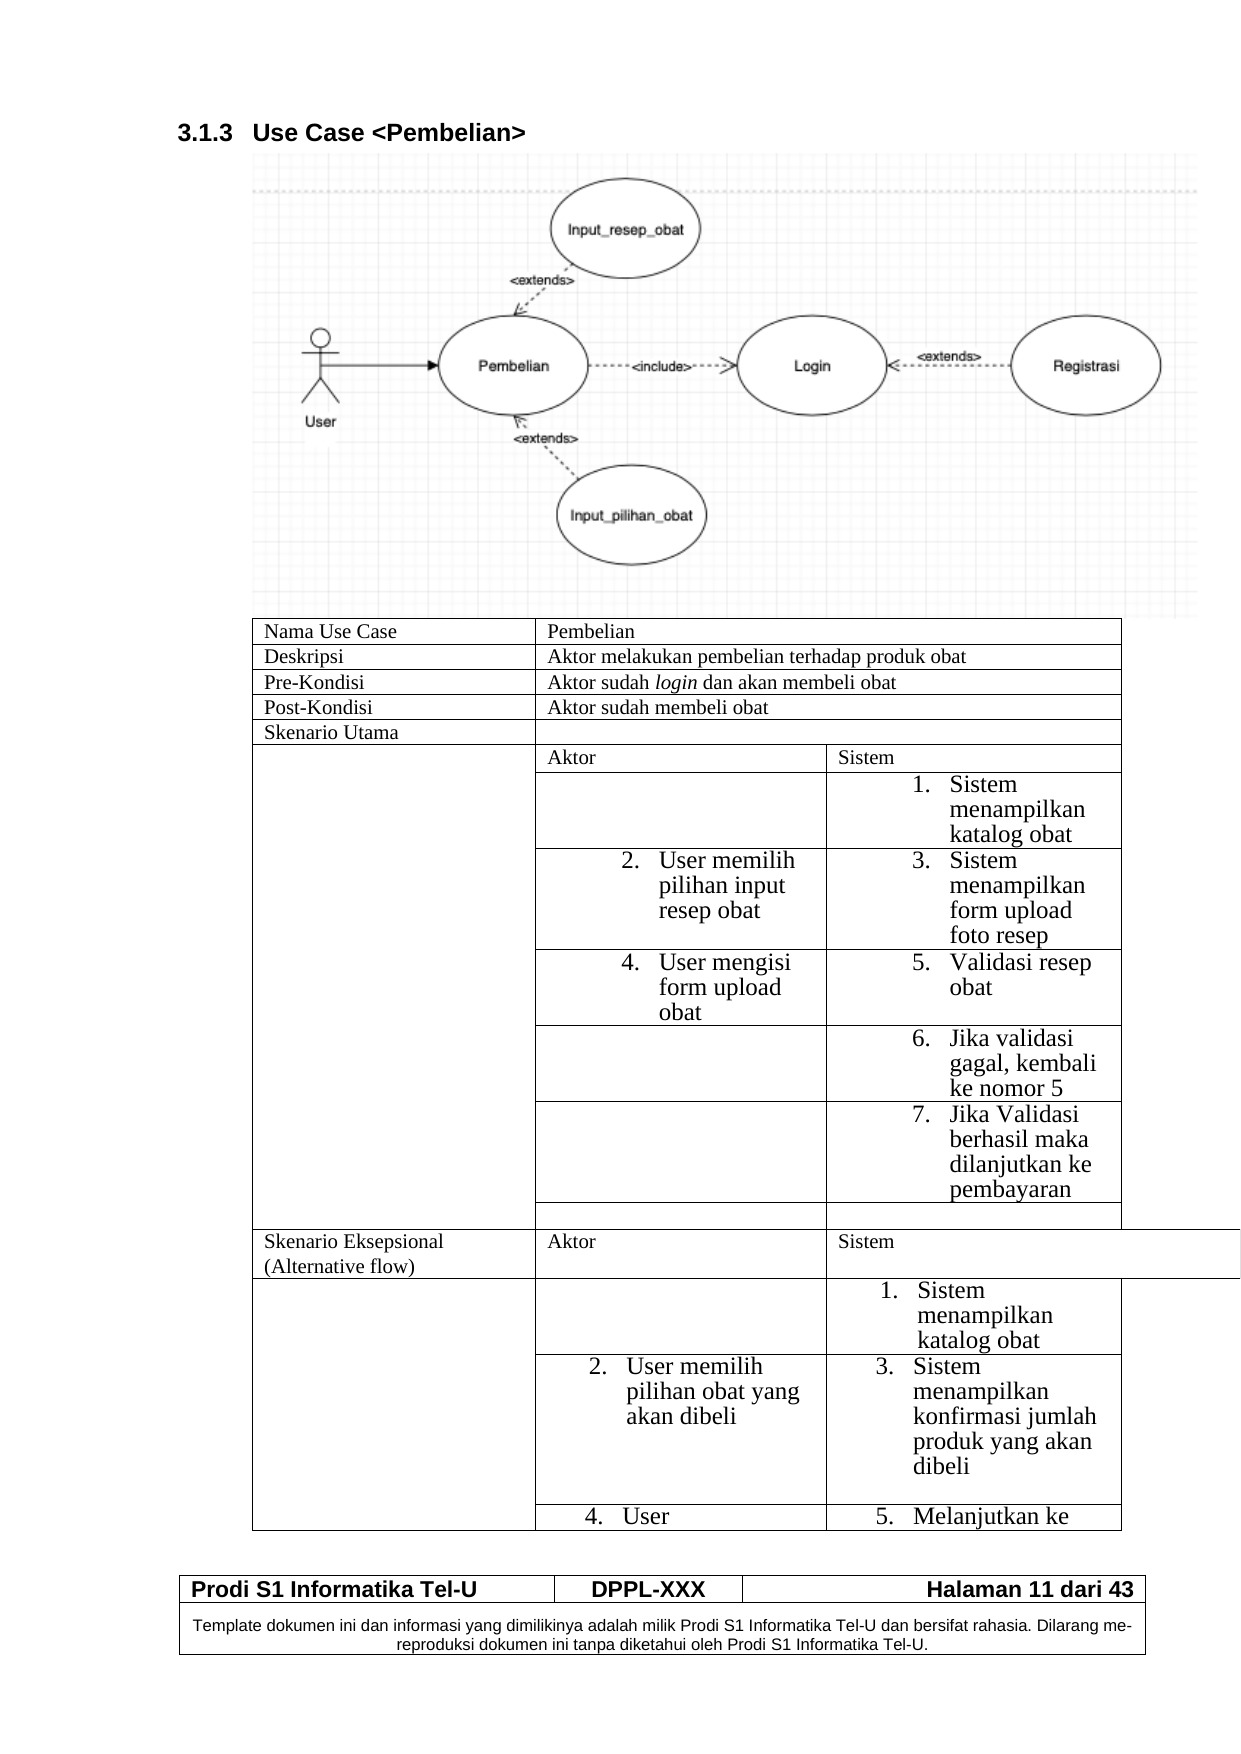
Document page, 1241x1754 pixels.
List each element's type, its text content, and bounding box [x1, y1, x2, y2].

table_cell [827, 1203, 1121, 1228]
table_cell Skenario Eksepsional (Alternative flow) [253, 1230, 535, 1278]
table_cell Aktor melakukan pembelian terhadap produk obat [536, 645, 1121, 668]
table_cell Jika validasi gagal, kembali ke nomor 5 [827, 1026, 1121, 1101]
table_cell User mengkonfirmasi [536, 1505, 826, 1530]
table_cell Sistem menampilkan katalog obat [827, 773, 1121, 848]
table_cell [536, 1279, 826, 1354]
table_cell Sistem menampilkan form upload foto resep [827, 849, 1121, 949]
table_cell Jika Validasi berhasil maka dilanjutkan ke pembayaran [827, 1102, 1121, 1202]
subtitle Use Case <Pembelian> [177, 118, 1122, 147]
table_cell [536, 720, 1121, 744]
table_cell [536, 1102, 826, 1202]
table_cell Validasi resep obat [827, 950, 1121, 1025]
table_cell Sistem menampilkan konfirmasi jumlah produk yang akan dibeli [827, 1355, 1121, 1504]
table_cell [536, 1026, 826, 1101]
table_cell Aktor [536, 1230, 826, 1278]
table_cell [827, 1505, 1121, 1530]
table_cell Pre-Kondisi [253, 670, 535, 694]
table_cell User memilih pilihan obat yang akan dibeli [536, 1355, 826, 1504]
table_cell Aktor sudah login dan akan membeli obat [536, 670, 1121, 694]
table_cell Deskripsi [253, 645, 535, 668]
table_header Nama Use Case [253, 619, 535, 643]
table_cell User memilih pilihan input resep obat [536, 849, 826, 949]
table_cell [536, 1203, 826, 1228]
table_cell Sistem [827, 1230, 1240, 1278]
table_cell Aktor [536, 745, 826, 772]
table_cell [536, 773, 826, 848]
table_cell Post-Kondisi [253, 695, 535, 719]
table_cell Sistem [827, 745, 1121, 772]
table_cell [253, 745, 535, 1228]
table_cell Aktor sudah membeli obat [536, 695, 1121, 719]
table_cell Skenario Utama [253, 720, 535, 744]
table_header Pembelian [536, 619, 1121, 643]
table_cell Sistem menampilkan katalog obat [827, 1279, 1121, 1354]
picture [252, 153, 1198, 619]
table_cell User mengisi form upload obat [536, 950, 826, 1025]
table_cell [253, 1279, 535, 1530]
